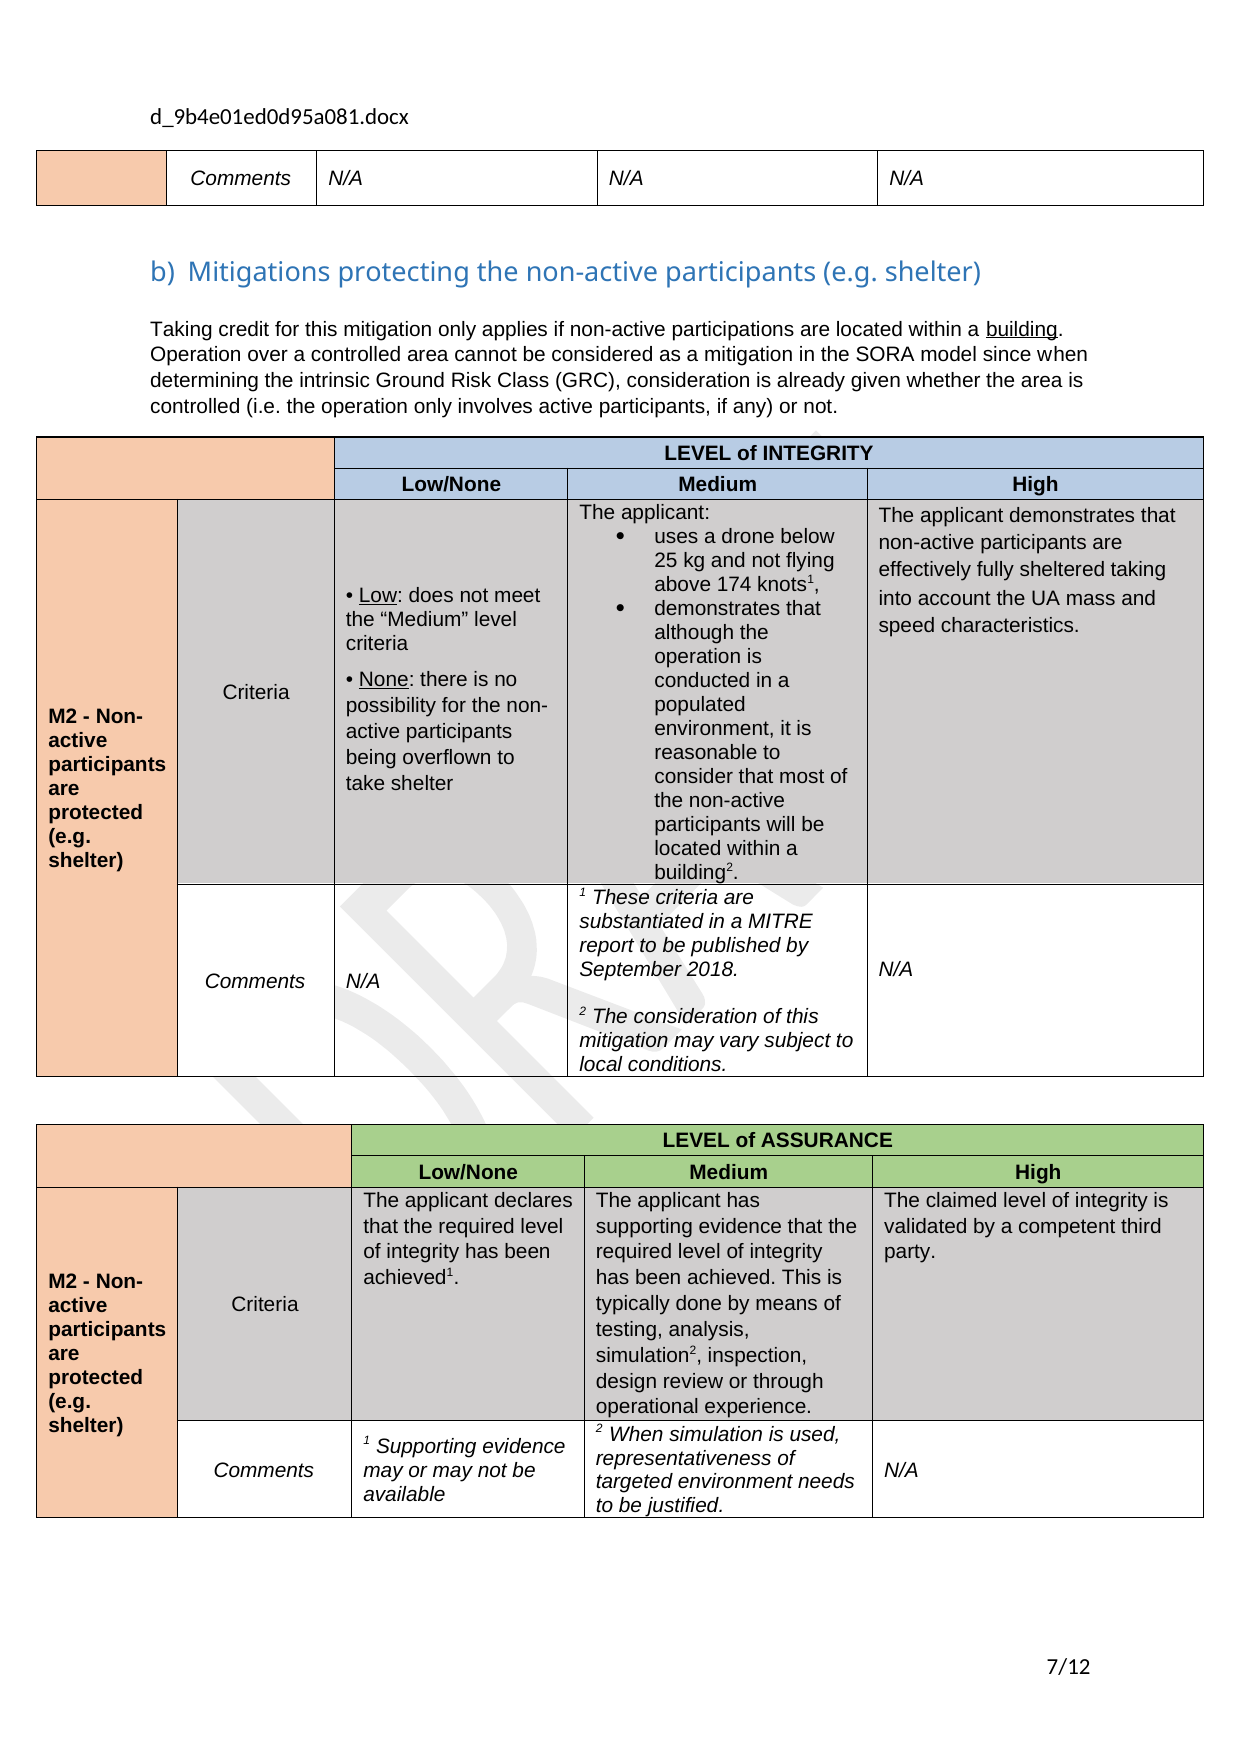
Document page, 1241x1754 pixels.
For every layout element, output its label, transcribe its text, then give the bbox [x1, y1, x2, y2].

table_cell M2 - Non-active participants are protected (e.g. shelter) [37, 1188, 177, 1517]
table_cell Low/None [352, 1156, 584, 1187]
table_cell 2 When simulation is used, representativeness of targeted environment needs to be justified. [585, 1421, 872, 1517]
table_cell The applicant has supporting evidence that the required level of integrity has been achieved. This is typically done by means of testing, analysis, simulation2, inspection, design review or through operational experience. [585, 1188, 872, 1420]
table_cell • Low: does not meet the “Medium” level criteria • None: there is no possibility for the non-active participants being overflown to take shelter [335, 500, 567, 883]
table_cell N/A [335, 885, 567, 1076]
table_cell Comments [178, 885, 334, 1076]
table_cell High [873, 1156, 1203, 1187]
table_cell M2 - Non-active participants are protected (e.g. shelter) [37, 500, 177, 1076]
table_cell The applicant declares that the required level of integrity has been achieved1. [352, 1188, 584, 1420]
table_header [37, 1125, 351, 1187]
table_cell Comments [167, 151, 316, 205]
table_cell Medium [585, 1156, 872, 1187]
list Operation over a controlled area cannot be considered as a mitigation in the SORA model since when determining the intrinsic Ground Risk Class (GRC), consideration is already given whether the area is controlled (i.e. the operation only involves active participants, if any) or not. [150, 342, 1090, 418]
table_cell N/A [873, 1421, 1203, 1517]
subtitle Mitigations protecting the non-active participants (e.g. shelter) [150, 253, 1090, 289]
table_cell N/A [598, 151, 877, 205]
table_header LEVEL of ASSURANCE [352, 1125, 1203, 1155]
table_cell Comments [178, 1421, 351, 1517]
table_header [37, 438, 334, 499]
table_cell The claimed level of integrity is validated by a competent third party. [873, 1188, 1203, 1420]
table_cell 1 Supporting evidence may or may not be available [352, 1421, 584, 1517]
table_cell Criteria [178, 1188, 351, 1420]
table_header LEVEL of INTEGRITY [335, 438, 1203, 468]
table_cell 1 These criteria are substantiated in a MITRE report to be published by September 2018. 2 The consideration of this mitigation may vary subject to local conditions. [568, 885, 867, 1076]
table_cell N/A [868, 885, 1203, 1076]
table_cell The applicant: uses a drone below 25 kg and not flying above 174 knots1, demonstrates that although the operation is conducted in a populated environment, it is reasonable to consider that most of the non-active participants will be located within a building2. [568, 500, 867, 883]
table_cell The applicant demonstrates that non-active participants are effectively fully sheltered taking into account the UA mass and speed characteristics. [868, 500, 1203, 883]
table_cell Low/None [335, 469, 567, 499]
table_cell N/A [317, 151, 597, 205]
table_cell N/A [878, 151, 1203, 205]
table_cell Medium [568, 469, 867, 499]
list Taking credit for this mitigation only applies if non-active participations are located within a building. [150, 316, 1090, 340]
table_cell Criteria [178, 500, 334, 883]
table_cell High [868, 469, 1203, 499]
